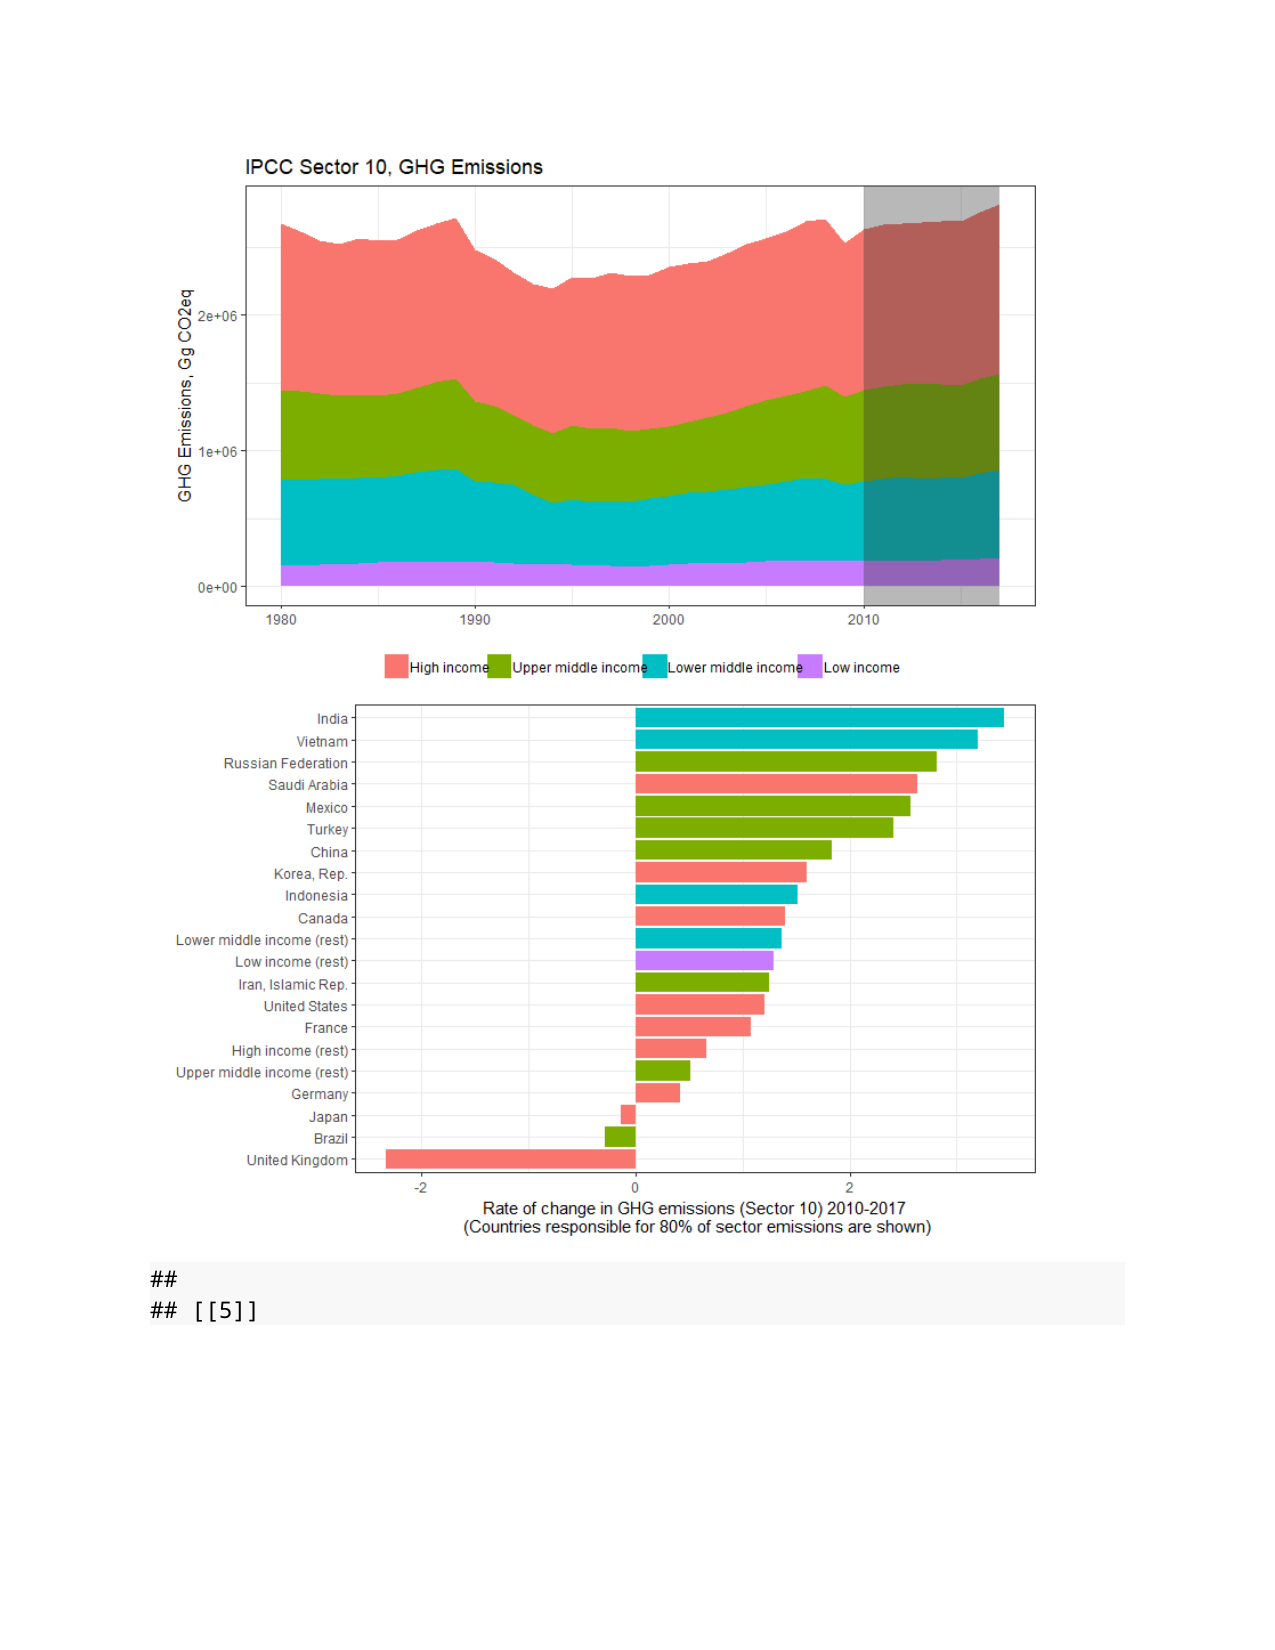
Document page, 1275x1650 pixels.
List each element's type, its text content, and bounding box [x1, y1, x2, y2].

text ## ## [[5]] [150, 1262, 1125, 1325]
picture [168, 150, 1044, 1244]
